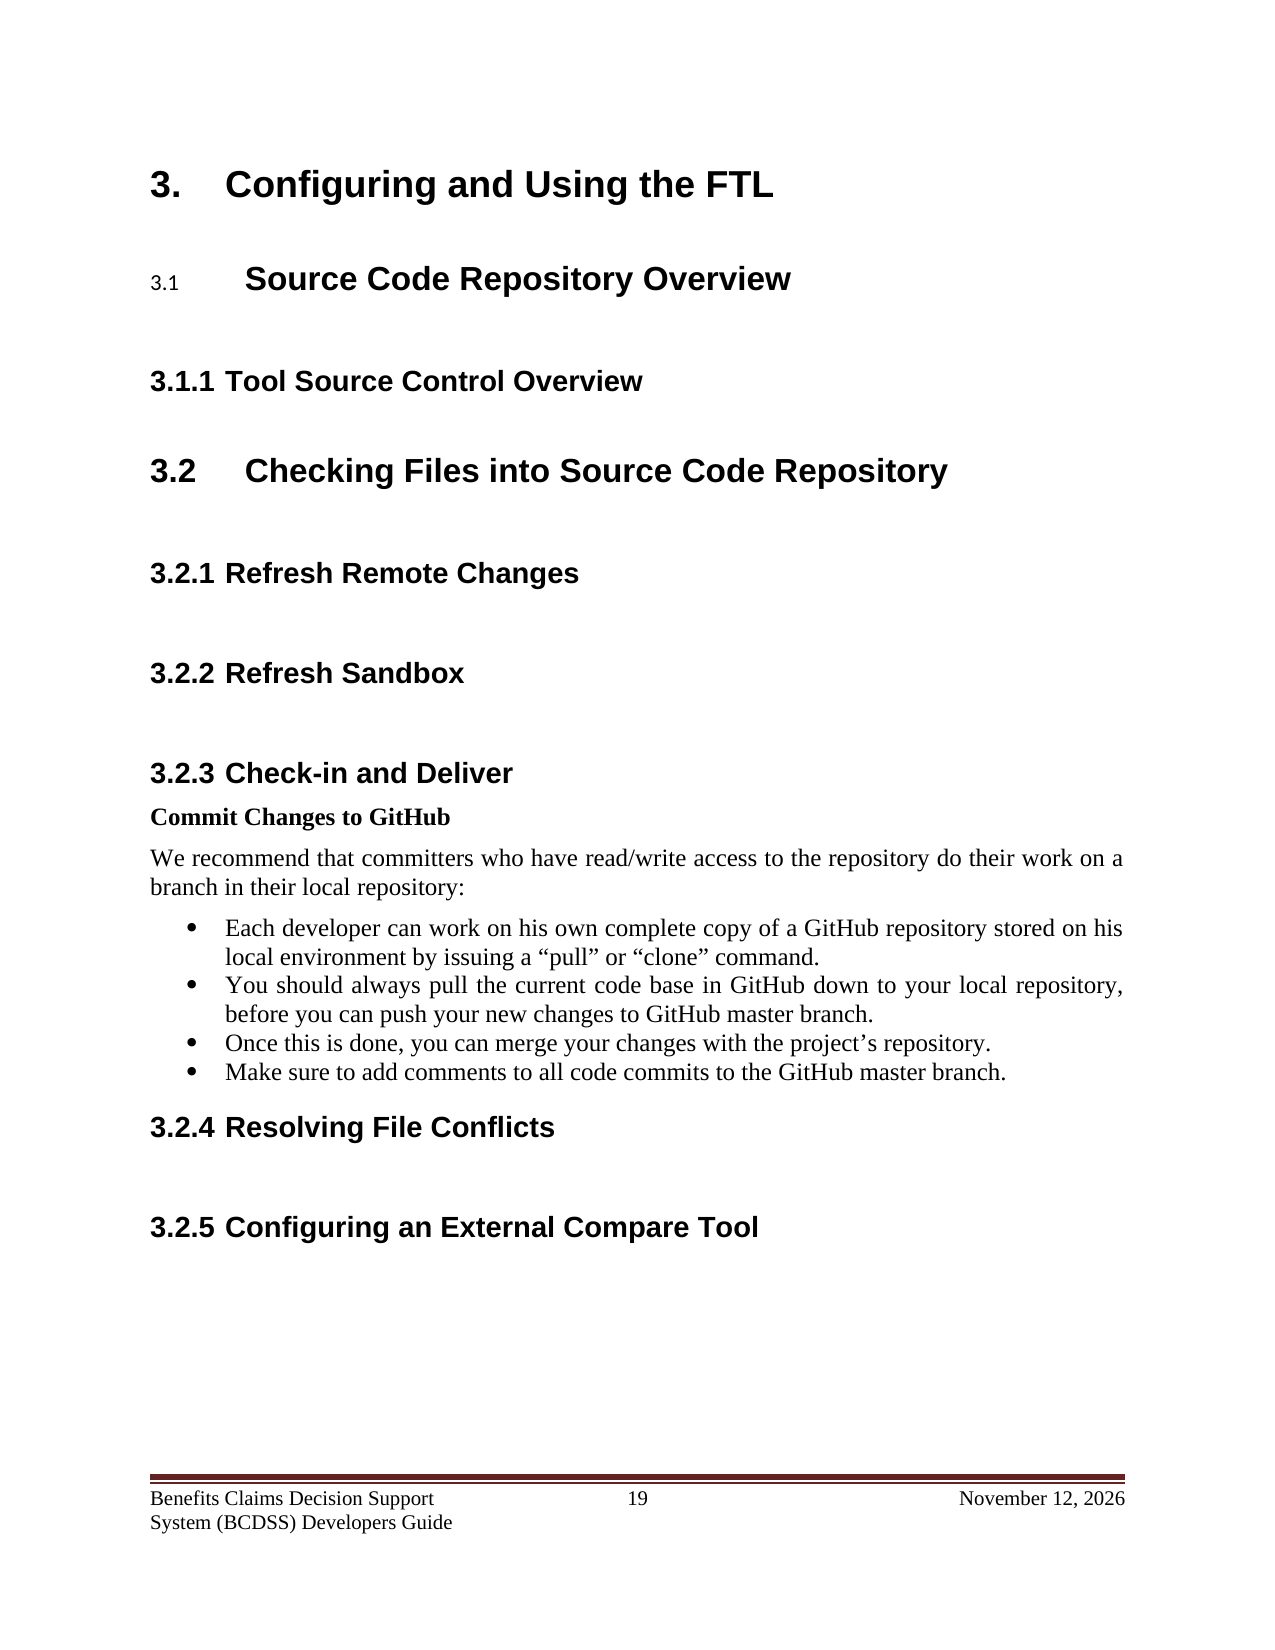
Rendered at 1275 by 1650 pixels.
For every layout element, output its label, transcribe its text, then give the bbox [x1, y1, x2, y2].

subtitle Configuring an External Compare Tool [150, 1210, 1125, 1244]
subtitle Tool Source Control Overview [150, 364, 1125, 398]
list You should always pull the current code base in GitHub down to your local repository, before you can push your new changes to GitHub master branch. [187, 970, 1125, 1028]
text We recommend that committers who have read/write access to the repository do their work on a branch in their local repository: [150, 843, 1125, 900]
list Once this is done, you can merge your changes with the project’s repository. [187, 1028, 1125, 1057]
subtitle Resolving File Conflicts [150, 1110, 1125, 1144]
list Each developer can work on his own complete copy of a GitHub repository stored on his local environment by issuing a “pull” or “clone” command. [187, 913, 1125, 970]
subtitle Check-in and Deliver [150, 756, 1125, 789]
list Make sure to add comments to all code commits to the GitHub master branch. [187, 1057, 1125, 1085]
subtitle Configuring and Using the FTL [150, 162, 1125, 206]
subtitle Source Code Repository Overview [150, 259, 1125, 298]
text Commit Changes to GitHub [150, 802, 1125, 830]
subtitle Checking Files into Source Code Repository [150, 451, 1125, 490]
subtitle Refresh Remote Changes [150, 556, 1125, 589]
subtitle Refresh Sandbox [150, 656, 1125, 689]
